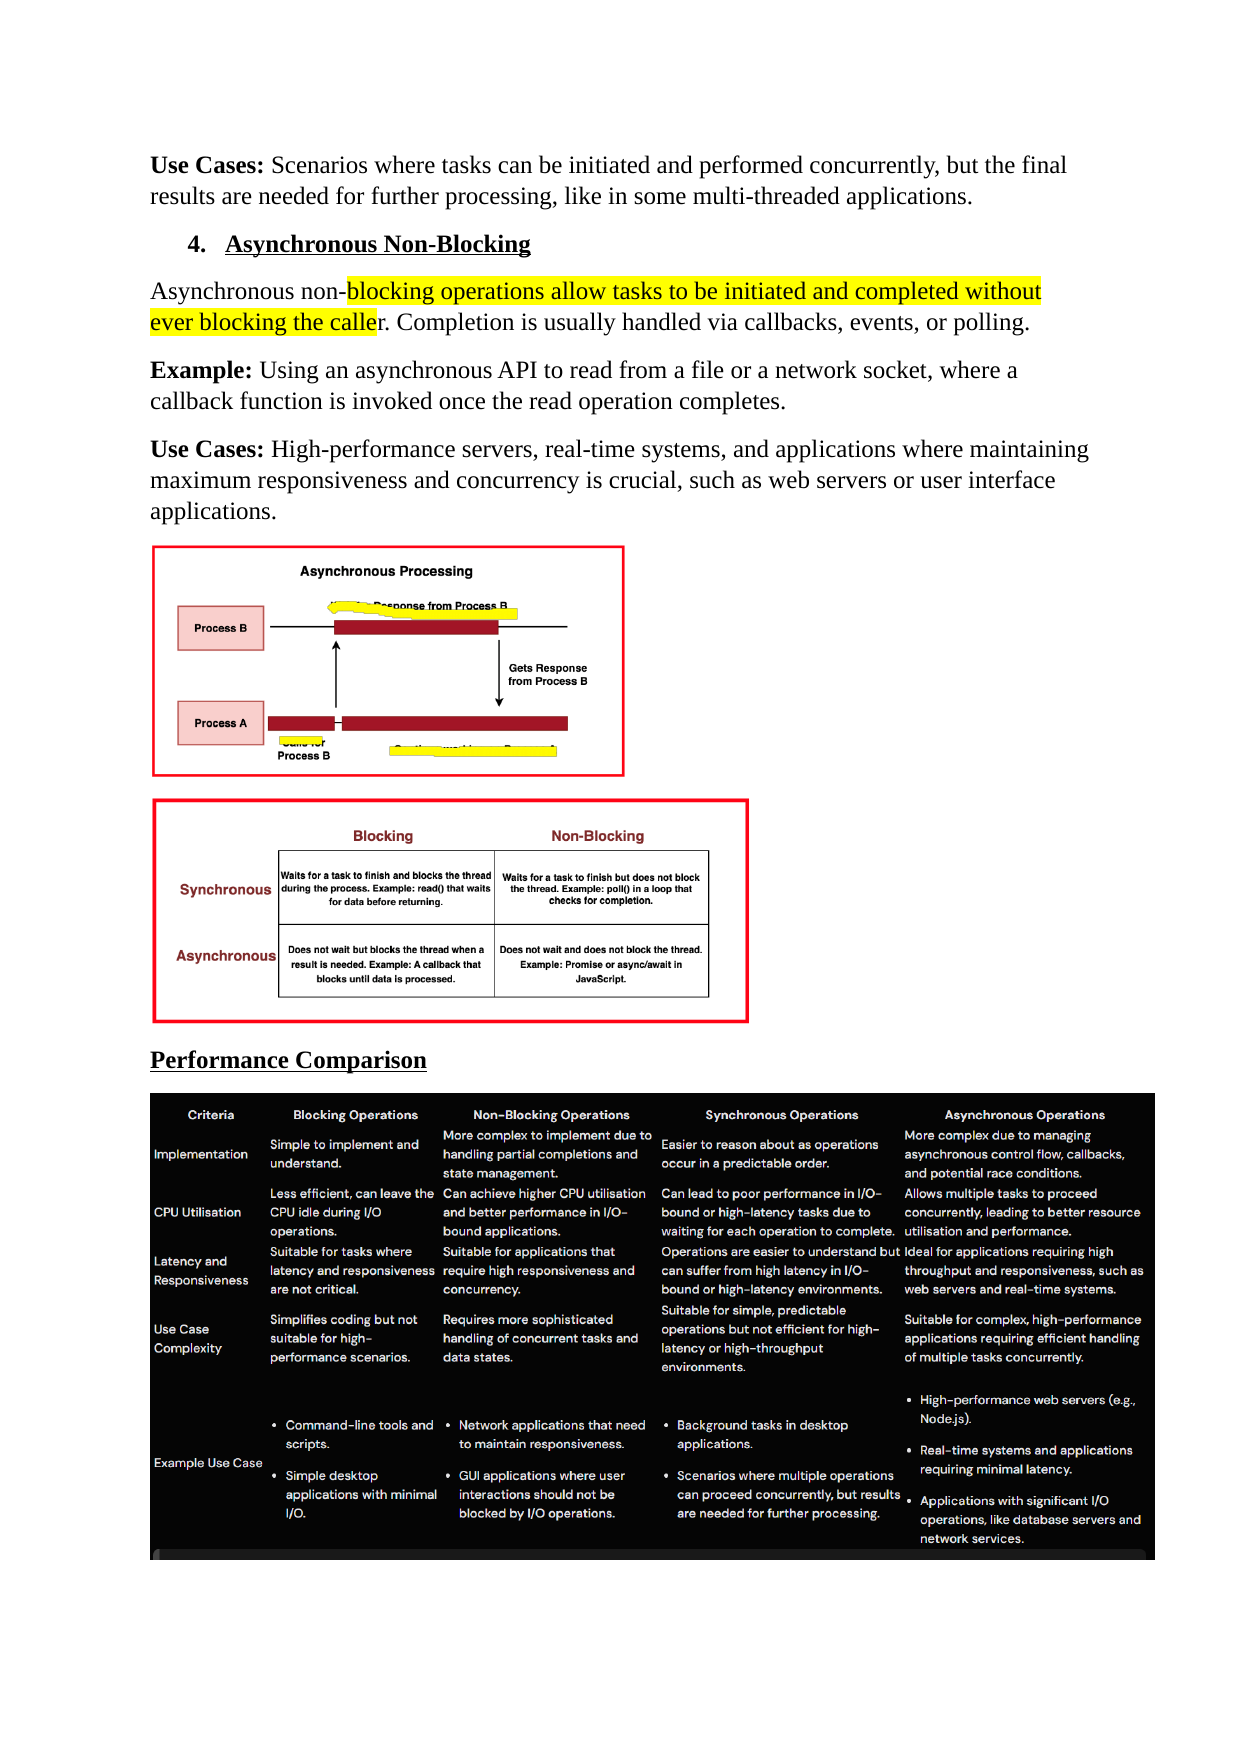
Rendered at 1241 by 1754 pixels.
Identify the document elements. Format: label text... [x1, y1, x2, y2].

text Example: Using an asynchronous API to read from a file or a network socket, where a callback function is invoked once the read operation completes. [150, 355, 1090, 415]
text Use Cases: Scenarios where tasks can be initiated and performed concurrently, but the final results are needed for further processing, like in some multi-threaded applications. [150, 150, 1090, 210]
list Asynchronous Non-Blocking [187, 229, 1090, 257]
text Asynchronous non-blocking operations allow tasks to be initiated and completed without ever blocking the caller. Completion is usually handled via callbacks, events, or polling. [150, 276, 1090, 336]
picture [150, 797, 750, 1027]
text Performance Comparison [150, 1046, 1090, 1074]
text Use Cases: High-performance servers, real-time systems, and applications where maintaining maximum responsiveness and concurrency is crucial, such as web servers or user interface applications. [150, 434, 1090, 525]
picture [150, 1093, 1155, 1560]
picture [150, 543, 627, 779]
